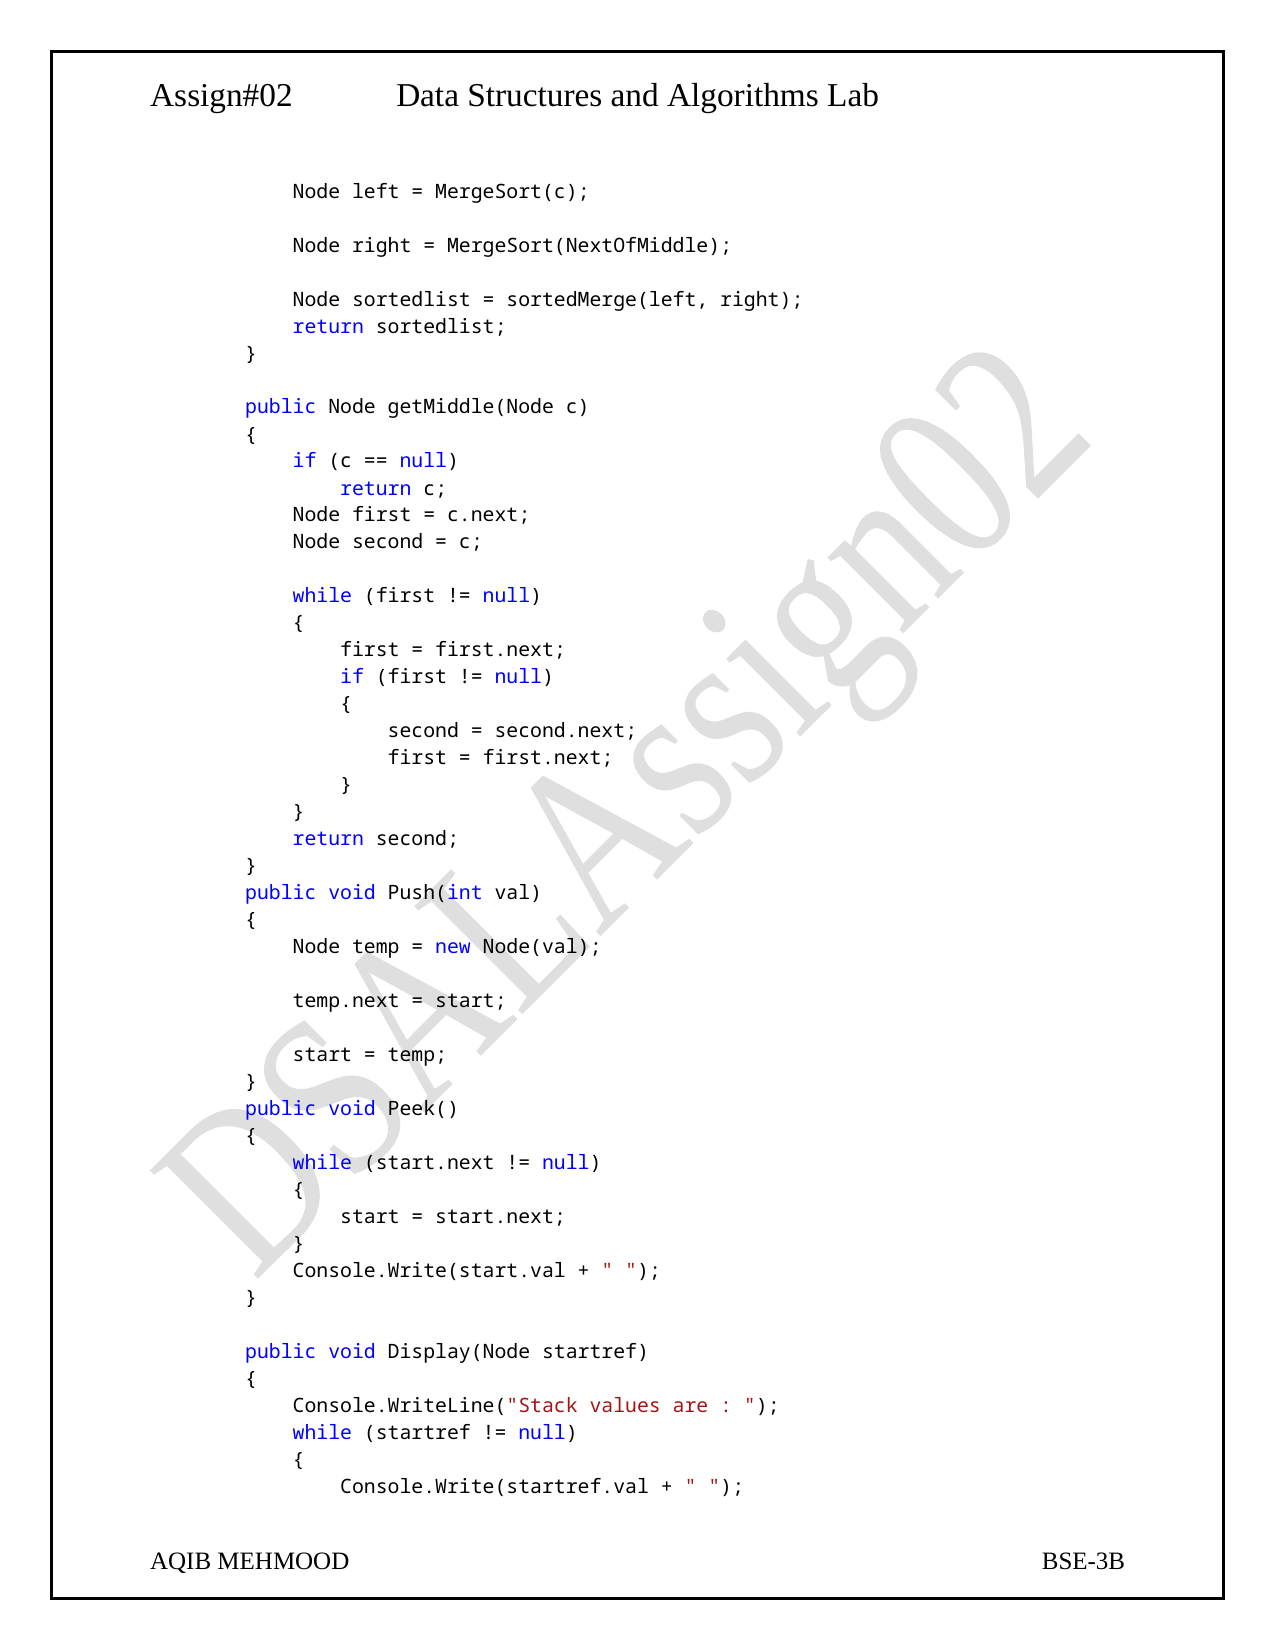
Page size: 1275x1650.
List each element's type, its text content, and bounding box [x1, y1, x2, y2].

text first = first.next; [150, 743, 1125, 771]
text { [150, 905, 1125, 932]
text } [150, 1229, 1125, 1256]
text Node right = MergeSort(NextOfMiddle); [150, 231, 1125, 258]
text start = temp; [150, 1040, 1125, 1067]
text } [150, 771, 1125, 797]
text public Node getMiddle(Node c) [150, 393, 1125, 420]
text Node sortedlist = sortedMerge(left, right); [150, 285, 1125, 312]
text { [150, 609, 1125, 636]
text while (start.next != null) [150, 1148, 1125, 1175]
text return second; [150, 824, 1125, 851]
text Console.Write(startref.val + " "); [150, 1472, 1125, 1499]
text return sortedlist; [150, 312, 1125, 339]
text public void Display(Node startref) [150, 1337, 1125, 1364]
text { [150, 1175, 1125, 1202]
text } [150, 1283, 1125, 1310]
text { [150, 689, 1125, 717]
text temp.next = start; [150, 986, 1125, 1013]
text if (first != null) [150, 663, 1125, 689]
text } [150, 797, 1125, 824]
text while (startref != null) [150, 1418, 1125, 1445]
text Node second = c; [150, 528, 1125, 555]
text } [150, 851, 1125, 878]
text public void Peek() [150, 1094, 1125, 1121]
text while (first != null) [150, 582, 1125, 609]
text if (c == null) [150, 447, 1125, 474]
text { [150, 1445, 1125, 1472]
text Node left = MergeSort(c); [150, 177, 1125, 204]
text { [150, 420, 1125, 447]
text Node first = c.next; [150, 501, 1125, 528]
text public void Push(int val) [150, 878, 1125, 905]
text return c; [150, 474, 1125, 501]
text Node temp = new Node(val); [150, 932, 1125, 959]
text { [150, 1121, 1125, 1148]
text second = second.next; [150, 717, 1125, 743]
text first = first.next; [150, 636, 1125, 663]
text Console.WriteLine("Stack values are : "); [150, 1391, 1125, 1418]
text { [150, 1364, 1125, 1391]
text } [150, 1067, 1125, 1094]
text Console.Write(start.val + " "); [150, 1256, 1125, 1283]
text } [150, 339, 1125, 366]
text start = start.next; [150, 1202, 1125, 1229]
